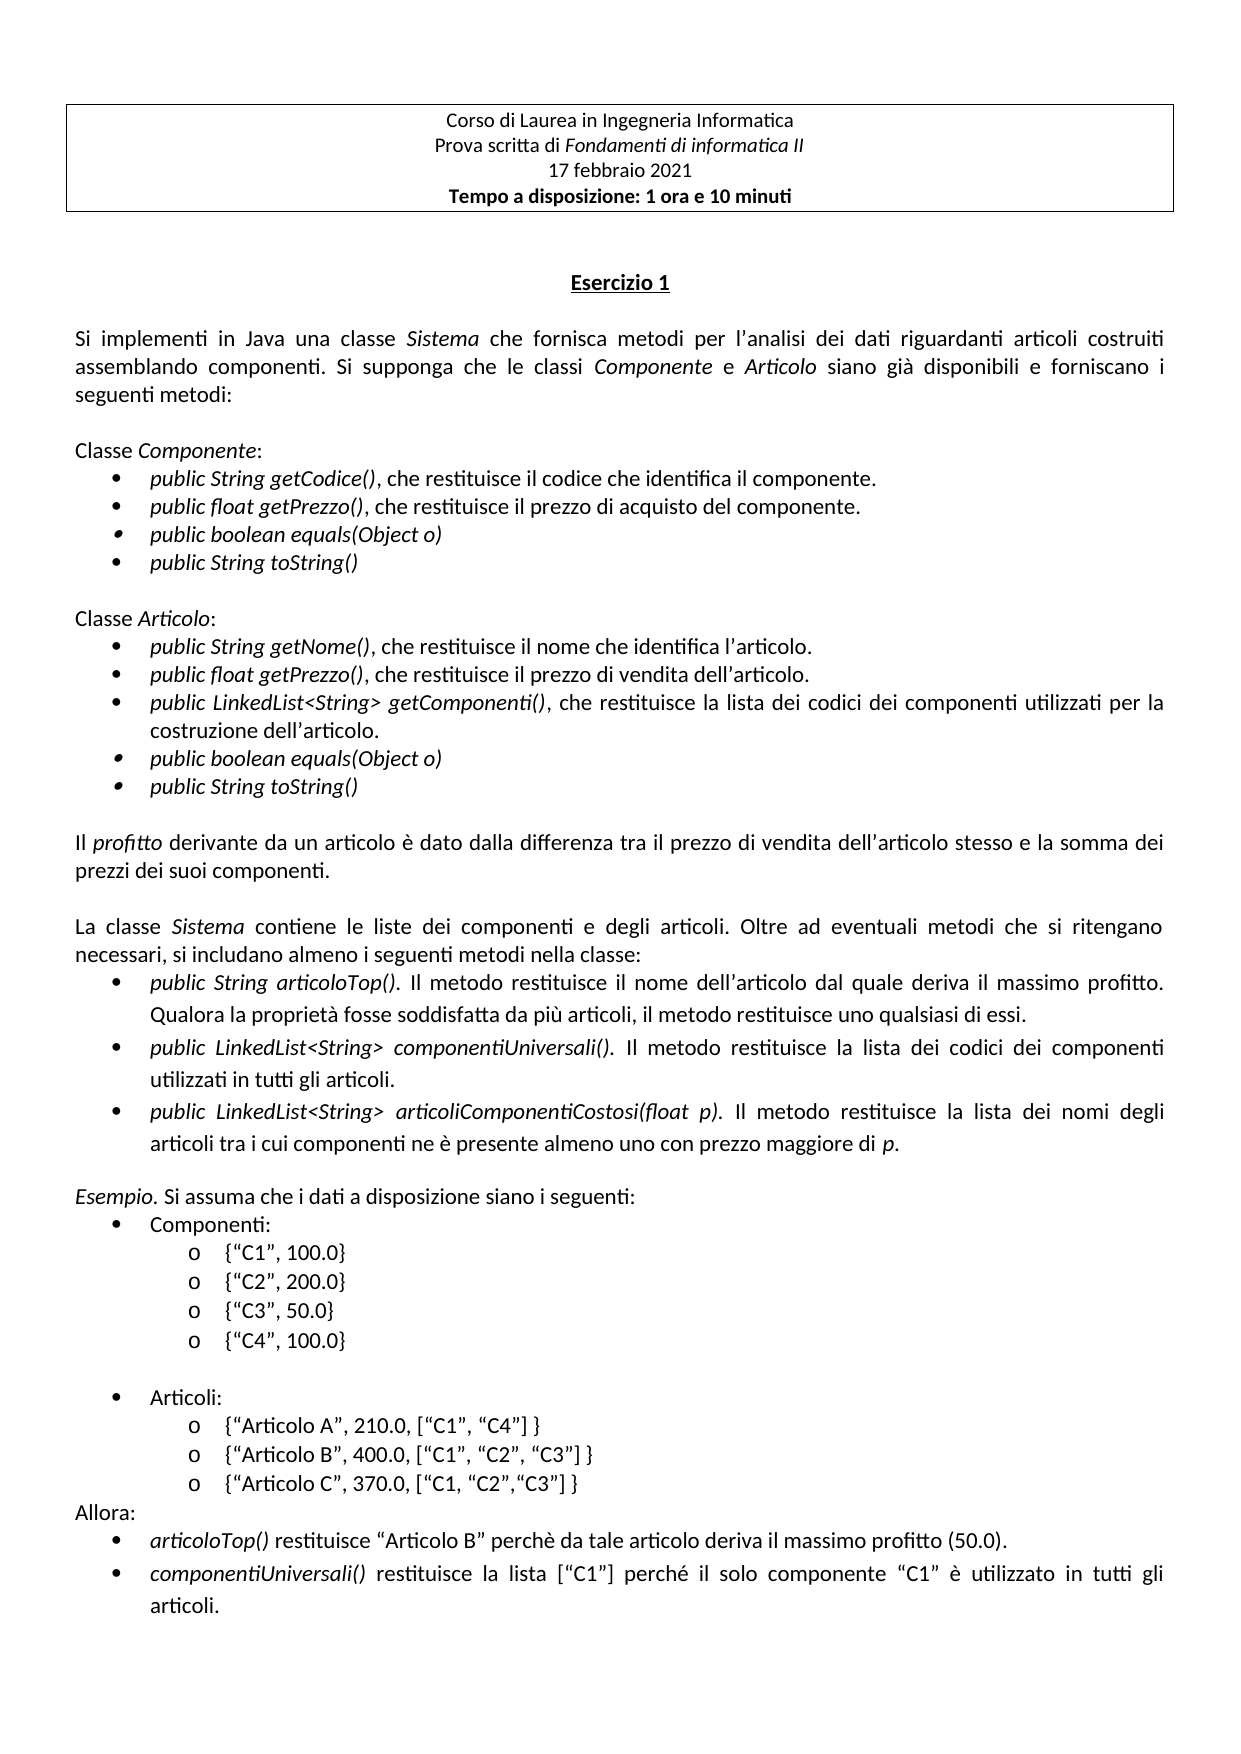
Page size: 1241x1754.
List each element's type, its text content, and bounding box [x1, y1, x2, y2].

list public LinkedList<String> getComponenti(), che restituisce la lista dei codici dei componenti utilizzati per la costruzione dell’articolo. [112, 688, 1165, 744]
list Articoli: [112, 1383, 1165, 1411]
list {“C1”, 100.0} [187, 1238, 1165, 1267]
text Esempio. Si assuma che i dati a disposizione siano i seguenti: [75, 1182, 1165, 1210]
list articoloTop() restituisce “Articolo B” perchè da tale articolo deriva il massimo profitto (50.0). [112, 1526, 1165, 1554]
list {“C2”, 200.0} [187, 1267, 1165, 1297]
list {“C3”, 50.0} [187, 1297, 1165, 1326]
list public float getPrezzo(), che restituisce il prezzo di vendita dell’articolo. [112, 660, 1165, 688]
text Allora: [75, 1498, 1165, 1526]
text La classe Sistema contiene le liste dei componenti e degli articoli. Oltre ad eventuali metodi che si ritengano necessari, si includano almeno i seguenti metodi nella classe: [75, 912, 1165, 968]
list public boolean equals(Object o) [112, 744, 1165, 772]
list {“C4”, 100.0} [187, 1326, 1165, 1355]
list {“Articolo C”, 370.0, [“C1, “C2”,“C3”] } [187, 1469, 1165, 1498]
text Tempo a disposizione: 1 ora e 10 minuti [67, 180, 1173, 211]
list public String toString() [112, 548, 1165, 576]
list public LinkedList<String> componentiUniversali(). Il metodo restituisce la lista dei codici dei componenti utilizzati in tutti gli articoli. [112, 1033, 1165, 1093]
list {“Articolo B”, 400.0, [“C1”, “C2”, “C3”] } [187, 1440, 1165, 1469]
list public String articoloTop(). Il metodo restituisce il nome dell’articolo dal quale deriva il massimo profitto. Qualora la proprietà fosse soddisfatta da più articoli, il metodo restituisce uno qualsiasi di essi. [112, 968, 1165, 1028]
text Classe Articolo: [75, 604, 1165, 632]
list public boolean equals(Object o) [112, 520, 1165, 548]
text 17 febbraio 2021 [75, 158, 1165, 180]
text Prova scritta di Fondamenti di informatica II [75, 132, 1165, 158]
text Classe Componente: [75, 436, 1165, 464]
list public float getPrezzo(), che restituisce il prezzo di acquisto del componente. [112, 492, 1165, 520]
list public String getNome(), che restituisce il nome che identifica l’articolo. [112, 632, 1165, 660]
text Il profitto derivante da un articolo è dato dalla differenza tra il prezzo di vendita dell’articolo stesso e la somma dei prezzi dei suoi componenti. [75, 828, 1165, 884]
text Corso di Laurea in Ingegneria Informatica [67, 105, 1173, 132]
list public LinkedList<String> articoliComponentiCostosi(float p). Il metodo restituisce la lista dei nomi degli articoli tra i cui componenti ne è presente almeno uno con prezzo maggiore di p. [112, 1097, 1165, 1157]
list public String toString() [112, 772, 1165, 800]
list componentiUniversali() restituisce la lista [“C1”] perché il solo componente “C1” è utilizzato in tutti gli articoli. [112, 1559, 1165, 1619]
text Si implementi in Java una classe Sistema che fornisca metodi per l’analisi dei dati riguardanti articoli costruiti assemblando componenti. Si supponga che le classi Componente e Articolo siano già disponibili e forniscano i seguenti metodi: [75, 324, 1165, 408]
text Esercizio 1 [75, 268, 1165, 296]
list {“Articolo A”, 210.0, [“C1”, “C4”] } [187, 1411, 1165, 1440]
list public String getCodice(), che restituisce il codice che identifica il componente. [112, 464, 1165, 492]
list Componenti: [112, 1210, 1165, 1238]
